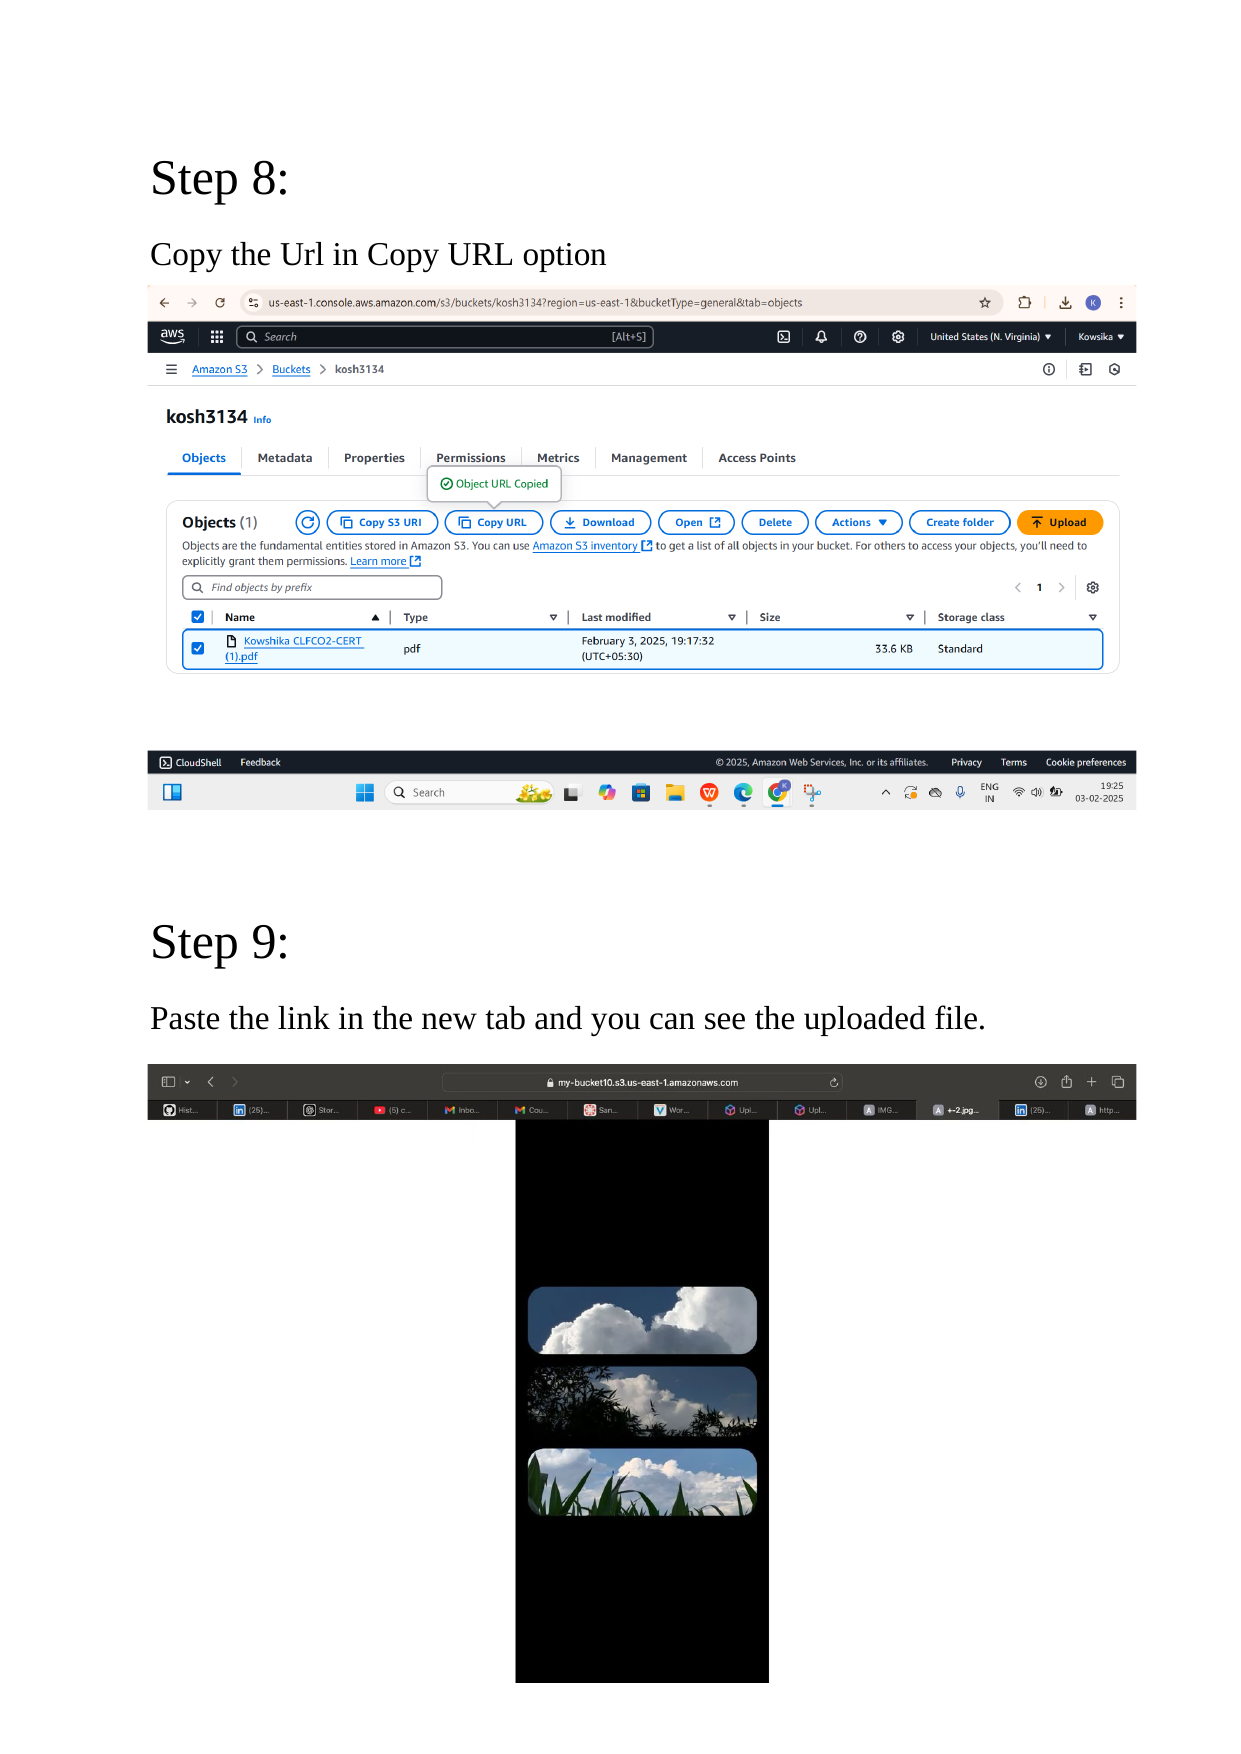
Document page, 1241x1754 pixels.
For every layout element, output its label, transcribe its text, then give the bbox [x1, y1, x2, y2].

text Paste the link in the new tab and you can see the uploaded file. [150, 998, 1137, 1036]
subtitle Step 9: [150, 911, 1137, 969]
text Copy the Url in Copy URL option [150, 234, 1137, 272]
picture [147, 285, 1137, 810]
picture [147, 1064, 1137, 1683]
subtitle Step 8: [150, 147, 1137, 205]
